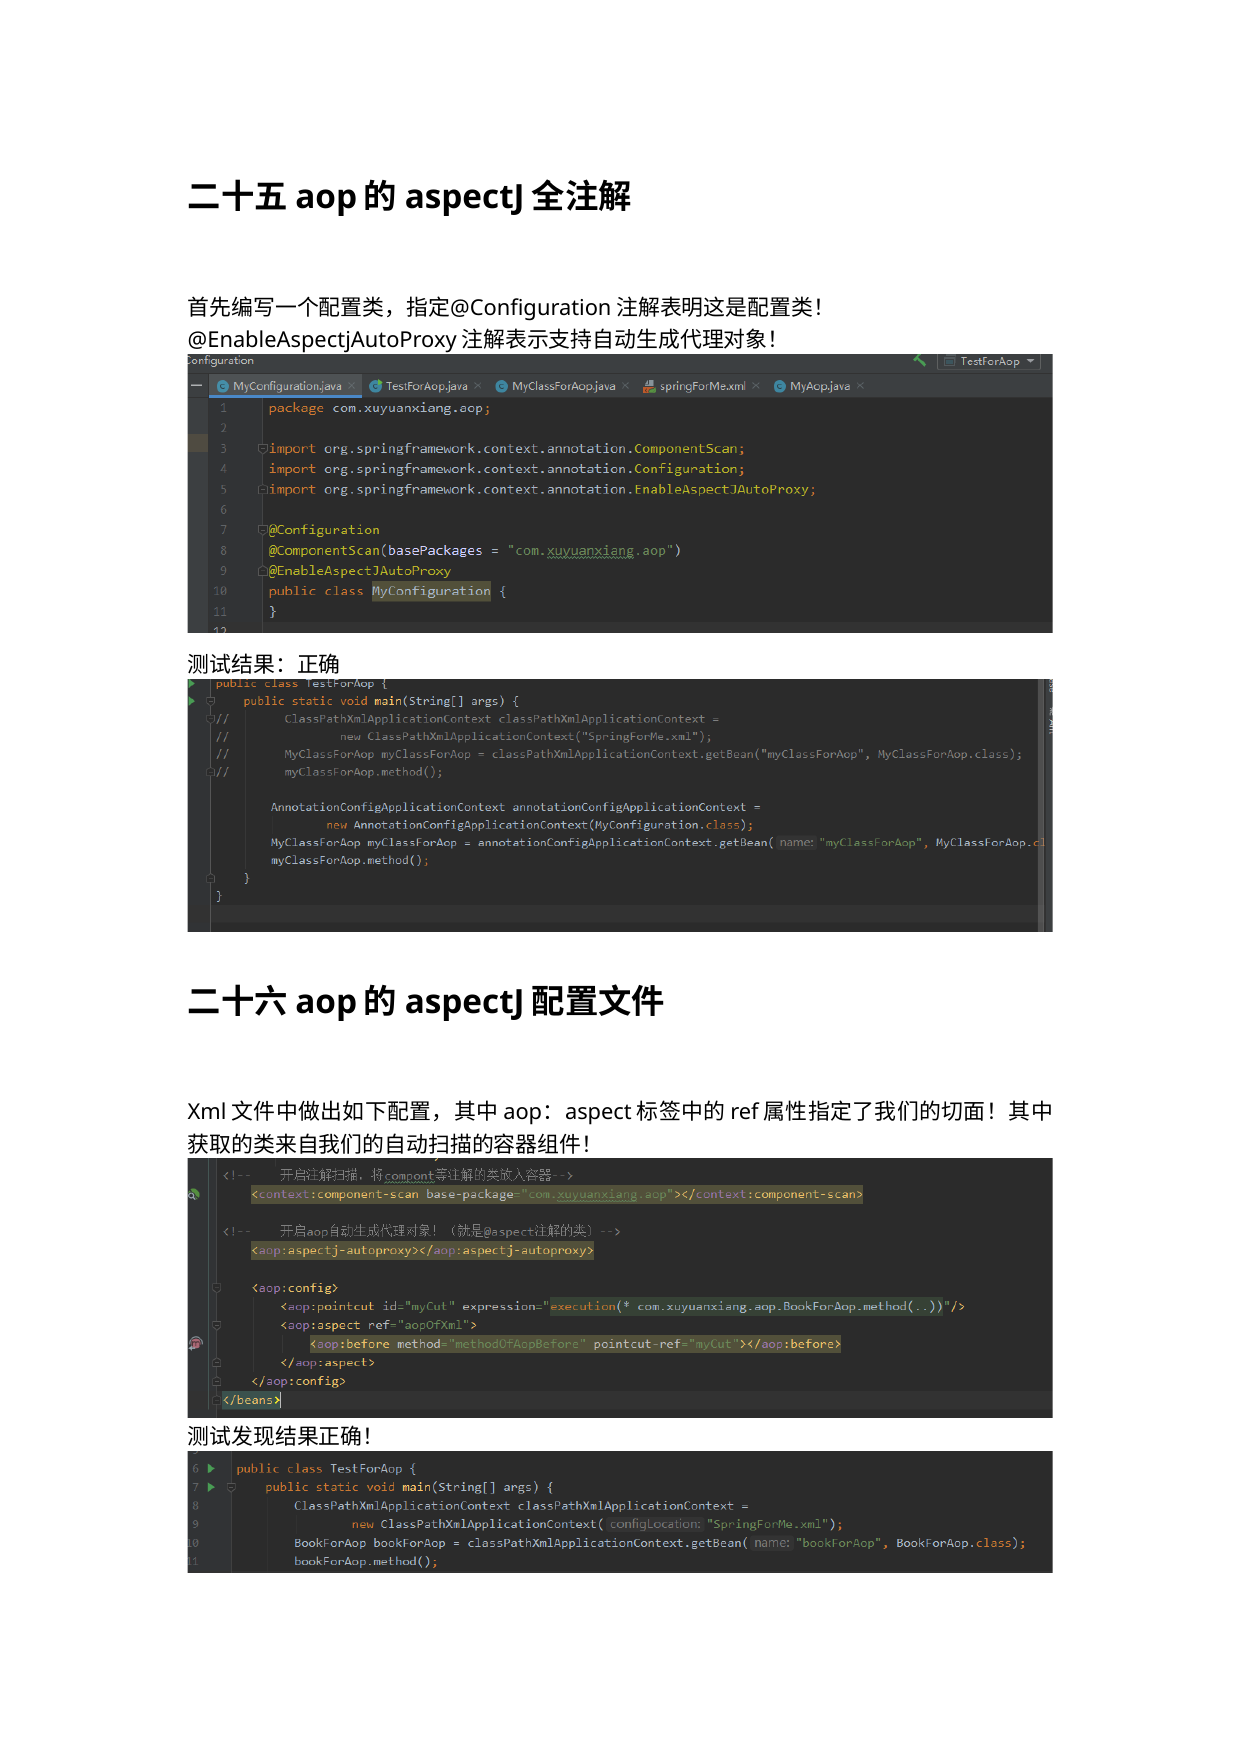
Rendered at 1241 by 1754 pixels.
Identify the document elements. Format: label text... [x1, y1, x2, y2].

picture [187, 1158, 1053, 1418]
subtitle 二十五 aop的 aspectJ全注解 [187, 162, 1053, 227]
text Xml文件中做出如下配置，其中aop：aspect标签中的ref属性指定了我们的切面！其中获取的类来自我们的自动扫描的容器组件！ [187, 1094, 1053, 1158]
text 测试结果：正确 [187, 647, 1053, 679]
text @EnableAspectjAutoProxy注解表示支持自动生成代理对象！ [187, 322, 1053, 354]
text 首先编写一个配置类，指定@Configuration注解表明这是配置类！ [187, 289, 1053, 322]
picture [187, 354, 1053, 633]
picture [187, 679, 1053, 932]
picture [187, 1451, 1053, 1573]
subtitle 二十六 aop的 aspectJ配置文件 [187, 966, 1053, 1031]
text 测试发现结果正确！ [187, 1419, 1053, 1451]
